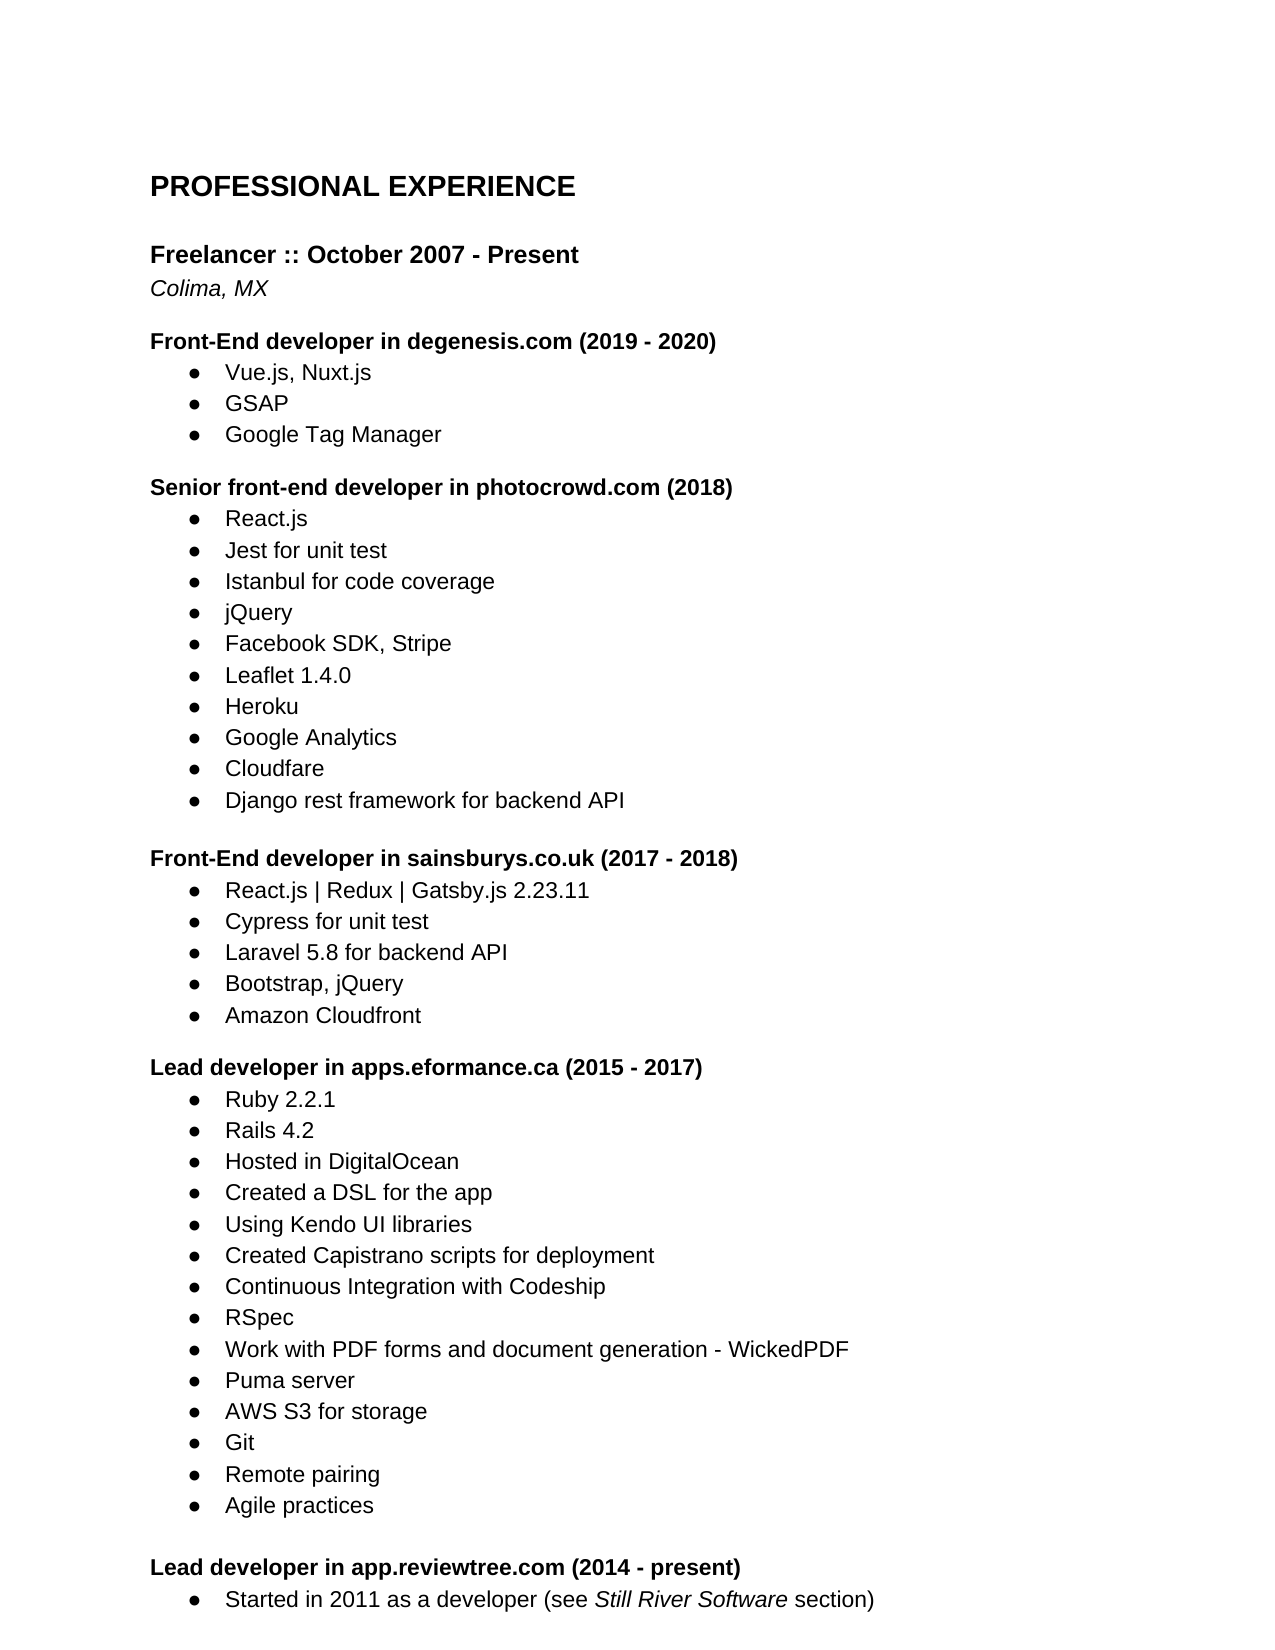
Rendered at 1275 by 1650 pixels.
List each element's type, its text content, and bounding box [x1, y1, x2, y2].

list Puma server [187, 1367, 1135, 1393]
list Using Kendo UI libraries [187, 1211, 1135, 1237]
subtitle PROFESSIONAL EXPERIENCE [150, 169, 1135, 203]
list Istanbul for code coverage [187, 568, 1135, 594]
list Rails 4.2 [187, 1117, 1135, 1143]
list AWS S3 for storage [187, 1398, 1135, 1424]
list Vue.js, Nuxt.js [187, 359, 1135, 385]
text Freelancer :: October 2007 - Present [150, 240, 1135, 269]
list Amazon Cloudfront [187, 1002, 1135, 1028]
subtitle Front-End developer in sainsburys.co.uk (2017 - 2018) [150, 845, 1135, 872]
list Cloudfare [187, 755, 1135, 782]
list React.js [187, 505, 1135, 532]
list Agile practices [187, 1492, 1135, 1518]
list Laravel 5.8 for backend API [187, 939, 1135, 965]
text Colima, MX [150, 275, 1135, 301]
subtitle Lead developer in app.reviewtree.com (2014 - present) [150, 1554, 1135, 1581]
subtitle Lead developer in apps.eformance.ca (2015 - 2017) [150, 1054, 1135, 1081]
list Google Tag Manager [187, 421, 1135, 448]
list Jest for unit test [187, 537, 1135, 563]
list Continuous Integration with Codeship [187, 1273, 1135, 1299]
list Ruby 2.2.1 [187, 1086, 1135, 1112]
list Work with PDF forms and document generation - WickedPDF [187, 1336, 1135, 1362]
list Django rest framework for backend API [187, 787, 1135, 813]
list Started in 2011 as a developer (see Still River Software section) [187, 1586, 1135, 1612]
list jQuery [187, 599, 1135, 625]
list Facebook SDK, Stripe [187, 630, 1135, 657]
list Created a DSL for the app [187, 1179, 1135, 1206]
list Cypress for unit test [187, 908, 1135, 934]
list Google Analytics [187, 724, 1135, 750]
list React.js | Redux | Gatsby.js 2.23.11 [187, 877, 1135, 903]
list Bootstrap, jQuery [187, 970, 1135, 997]
list Created Capistrano scripts for deployment [187, 1242, 1135, 1268]
list Remote pairing [187, 1461, 1135, 1487]
subtitle Front-End developer in degenesis.com (2019 - 2020) [150, 328, 1135, 354]
list RSpec [187, 1304, 1135, 1331]
subtitle Senior front-end developer in photocrowd.com (2018) [150, 474, 1135, 500]
list Heroku [187, 693, 1135, 719]
list GSAP [187, 390, 1135, 416]
list Git [187, 1429, 1135, 1456]
list Leaflet 1.4.0 [187, 662, 1135, 688]
list Hosted in DigitalOcean [187, 1148, 1135, 1174]
